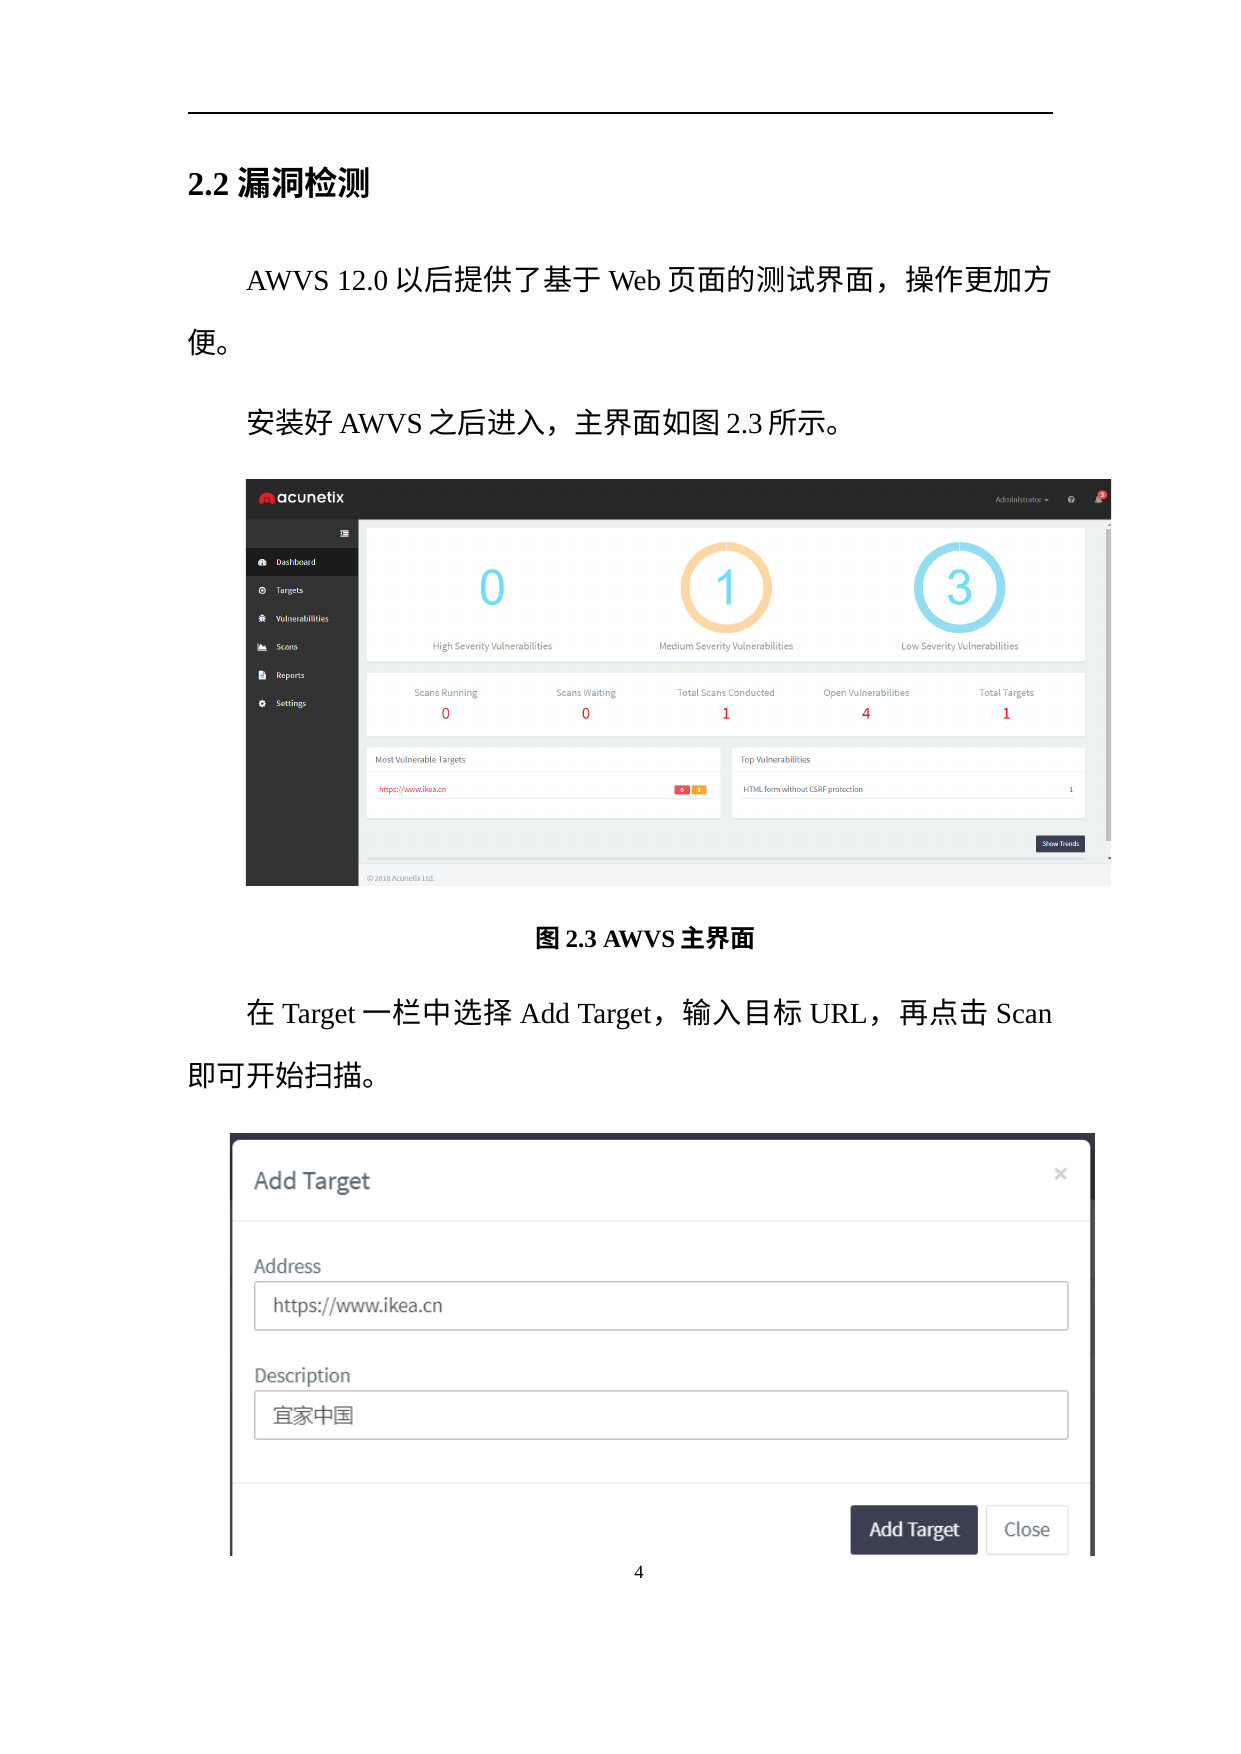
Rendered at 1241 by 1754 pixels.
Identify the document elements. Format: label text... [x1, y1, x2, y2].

text 在Target一栏中选择Add Target，输入目标URL，再点击Scan即可开始扫描。 [187, 989, 1053, 1095]
text 图2.3 AWVS主界面 [187, 919, 1053, 955]
picture [245, 479, 1112, 886]
picture [229, 1133, 1095, 1556]
subtitle 漏洞检测 [187, 157, 1053, 205]
text 安装好AWVS之后进入，主界面如图2.3所示。 [187, 399, 1053, 442]
text AWVS 12.0以后提供了基于Web页面的测试界面，操作更加方便。 [187, 256, 1053, 362]
